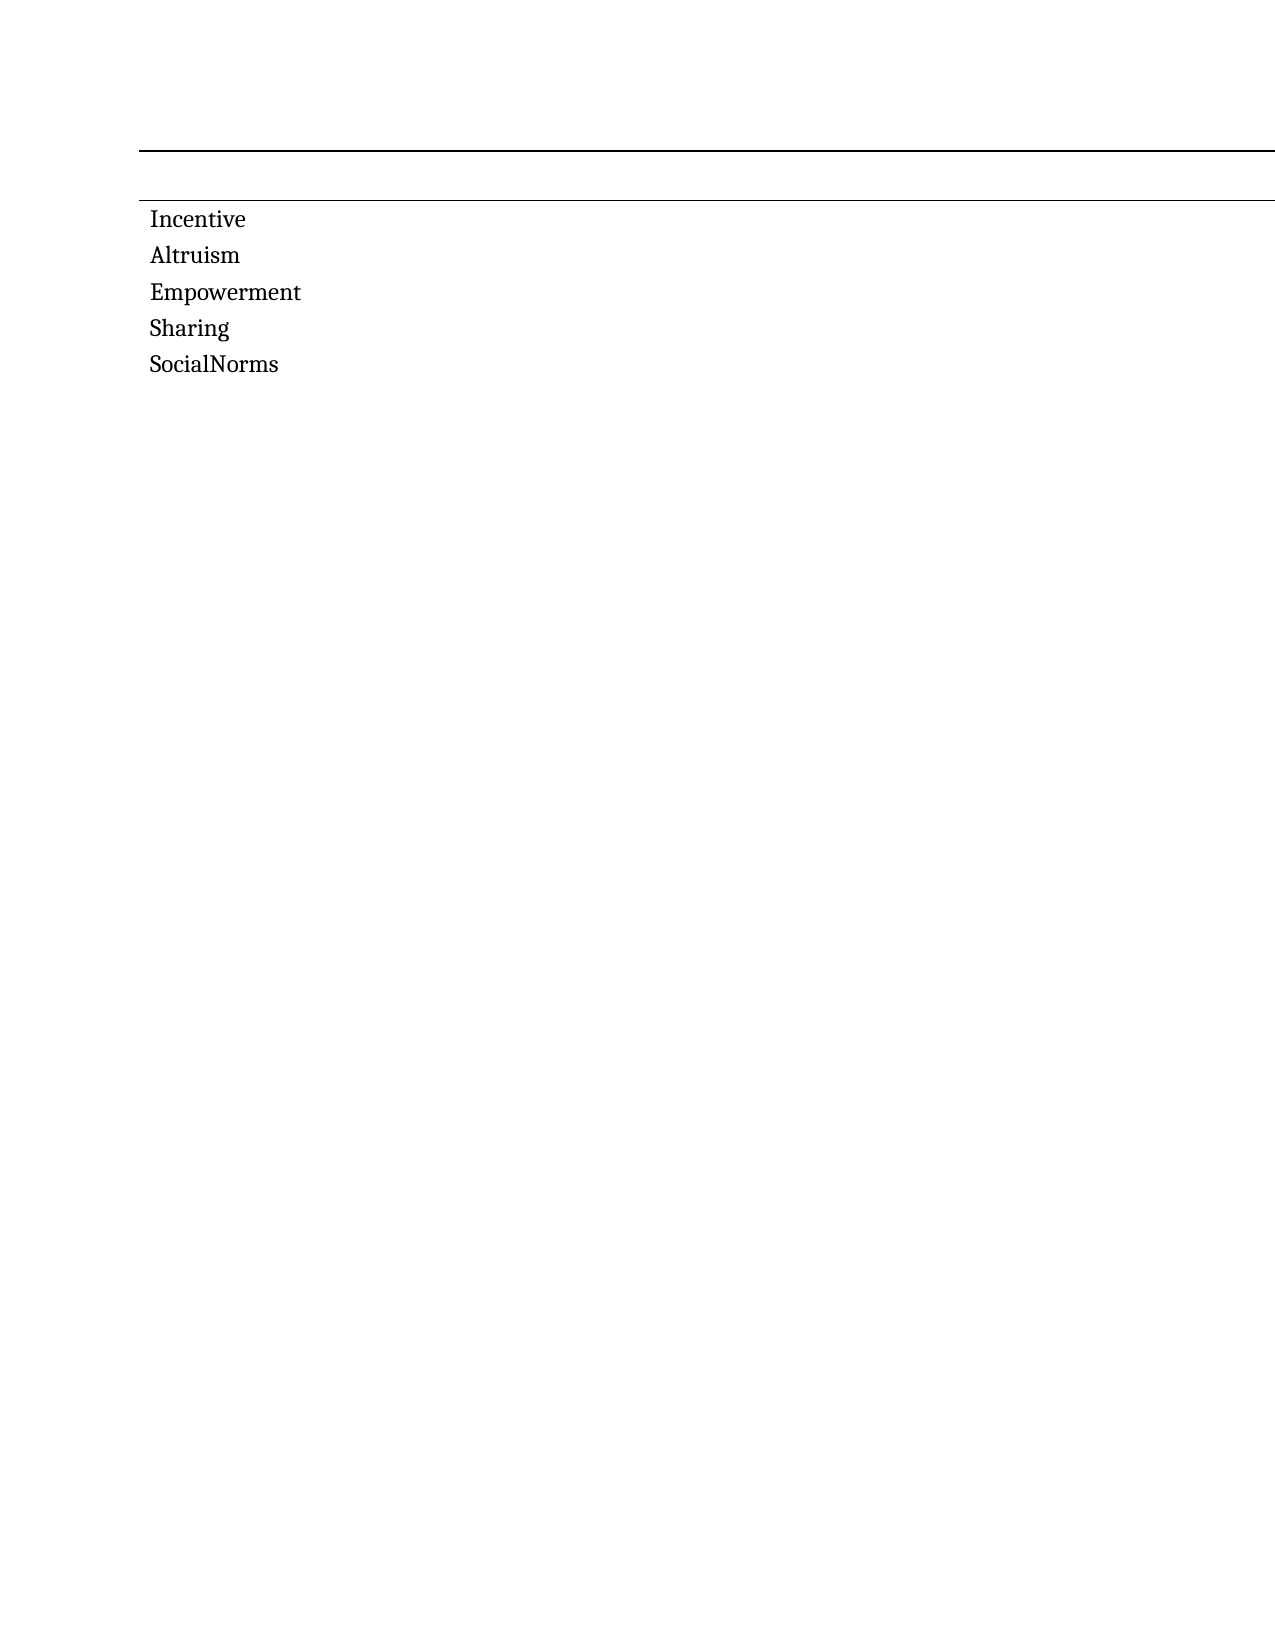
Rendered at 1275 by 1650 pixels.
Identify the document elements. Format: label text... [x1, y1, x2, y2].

table_cell Altruism [139, 238, 1275, 274]
table_cell SocialNorms [139, 346, 1275, 382]
table_cell Sharing [139, 310, 1275, 346]
table_cell Incentive [139, 201, 1275, 237]
table_cell Empowerment [139, 274, 1275, 310]
table_header [139, 152, 1275, 199]
